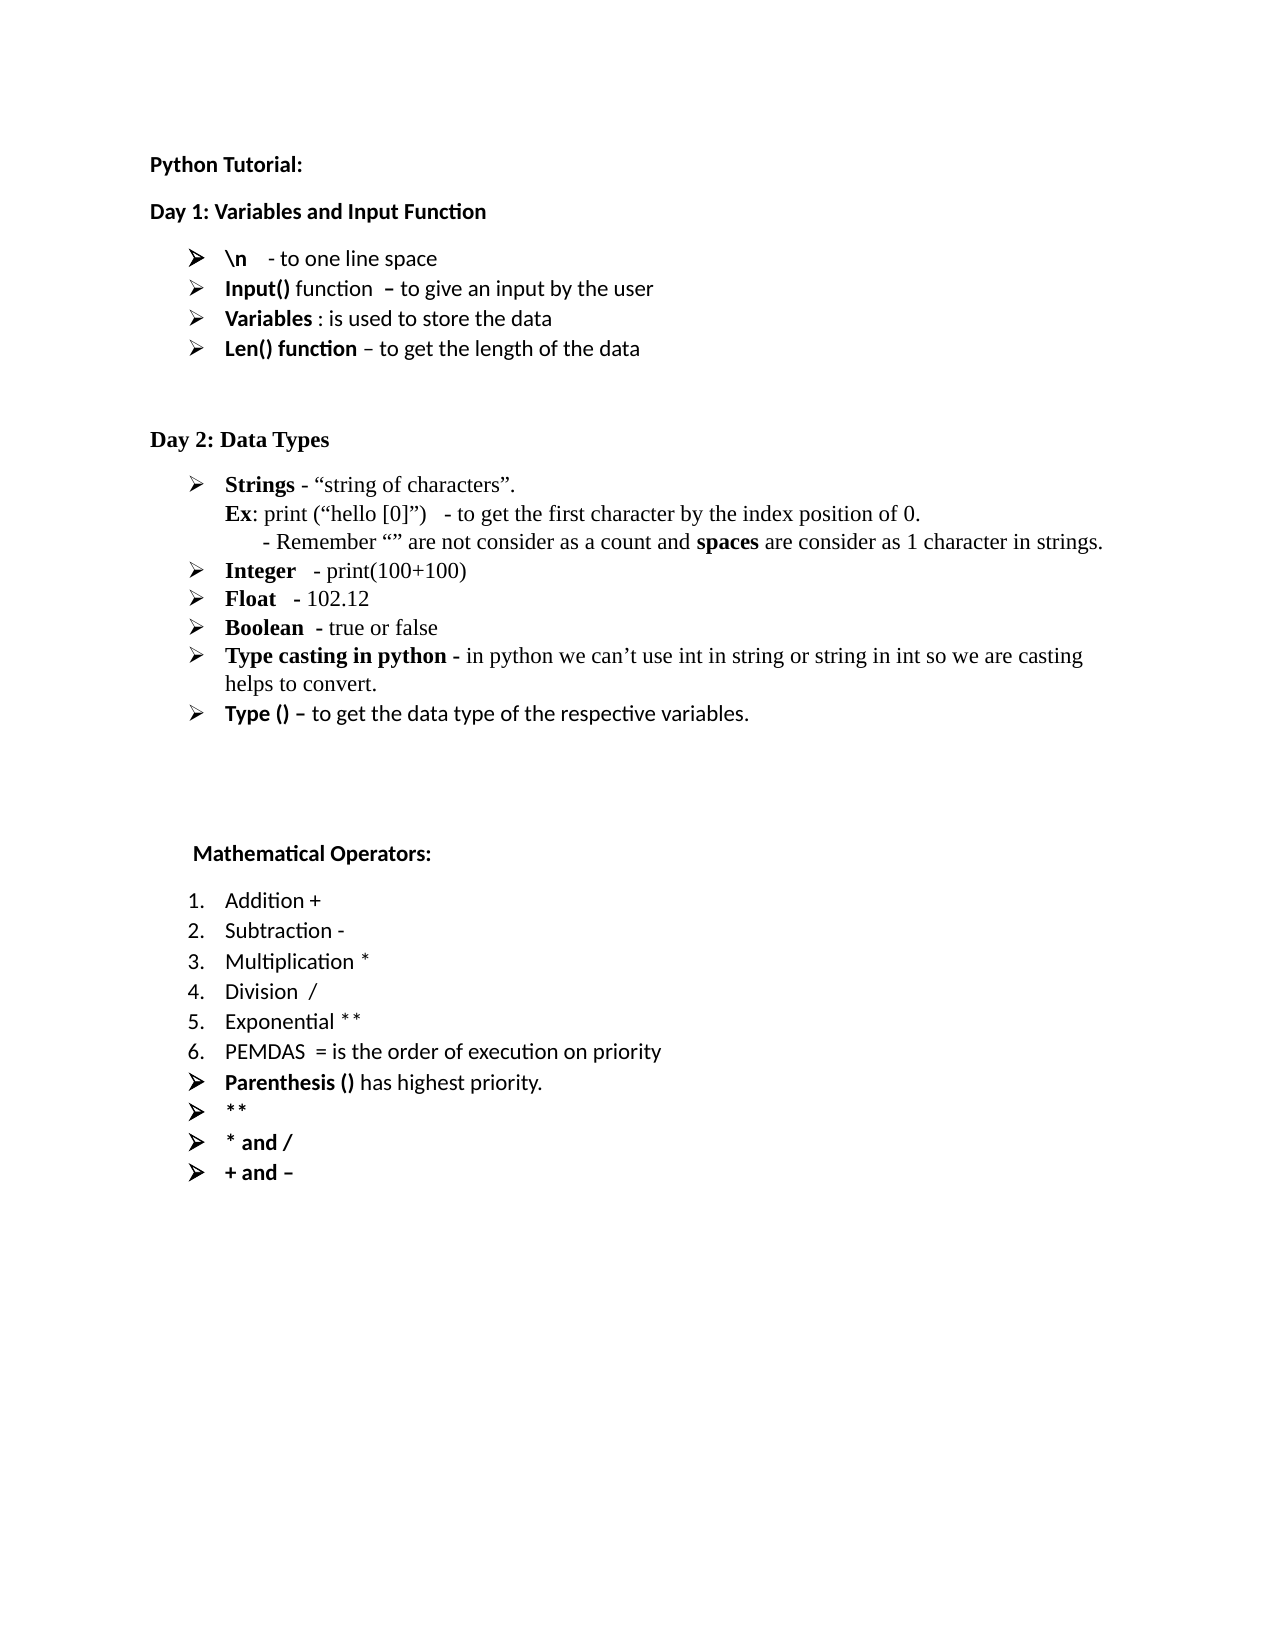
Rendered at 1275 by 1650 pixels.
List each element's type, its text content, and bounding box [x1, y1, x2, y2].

list Type casting in python - in python we can’t use int in string or string in int so we are casting helps to convert. [187, 642, 1125, 697]
list Float - 102.12 [187, 585, 1125, 612]
list ** [187, 1098, 1125, 1126]
text Python Tutorial: [150, 150, 1125, 178]
list Type () – to get the data type of the respective variables. [187, 699, 1125, 727]
list Input() function – to give an input by the user [187, 274, 1125, 302]
list + and – [187, 1158, 1125, 1186]
text Mathematical Operators: [187, 839, 1125, 868]
list Multiplication * [187, 947, 1125, 975]
text Day 2: Data Types [150, 426, 1125, 453]
list Exponential ** [187, 1007, 1125, 1035]
list Boolean - true or false [187, 614, 1125, 640]
list Subtraction - [187, 917, 1125, 945]
list * and / [187, 1128, 1125, 1156]
list Integer - print(100+100) [187, 557, 1125, 583]
list Parenthesis () has highest priority. [187, 1068, 1125, 1096]
list Len() function – to get the length of the data [187, 334, 1125, 362]
list Strings - “string of characters”. [187, 471, 1125, 498]
list PEMDAS = is the order of execution on priority [187, 1037, 1125, 1066]
list Ex: print (“hello [0]”) - to get the first character by the index position of 0. [225, 500, 1125, 526]
list Addition + [187, 886, 1125, 914]
list - Remember “” are not consider as a count and spaces are consider as 1 character in strings. [262, 528, 1125, 555]
list Variables : is used to store the data [187, 304, 1125, 332]
list \n - to one line space [187, 244, 1125, 272]
text Day 1: Variables and Input Function [150, 197, 1125, 225]
list Division / [187, 977, 1125, 1005]
